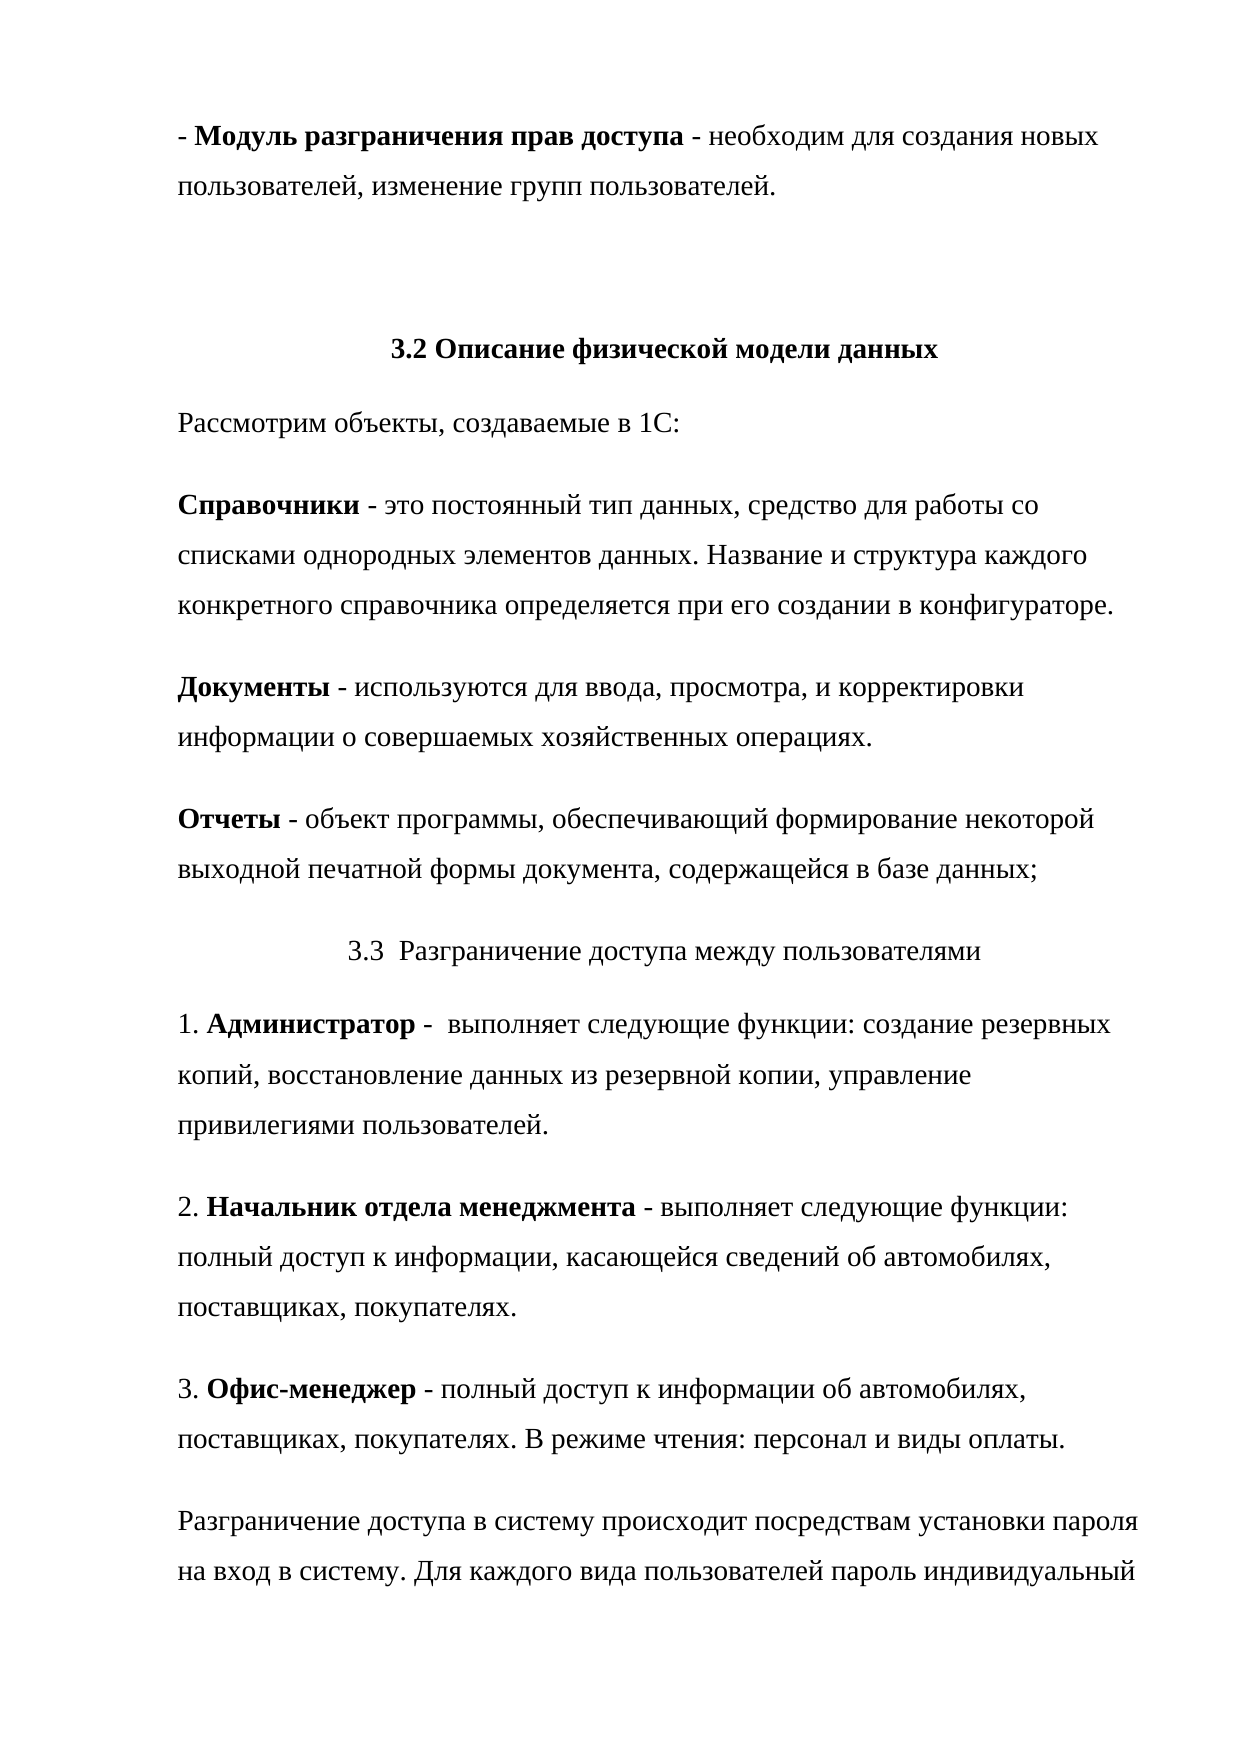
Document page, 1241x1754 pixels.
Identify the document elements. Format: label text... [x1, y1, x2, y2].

subtitle 3.3 Разграничение доступа между пользователями [177, 933, 1152, 966]
text 3. Офис-менеджер - полный доступ к информации об автомобилях, поставщиках, покупателях. В режиме чтения: персонал и виды оплаты. [177, 1371, 1152, 1455]
text Документы - используются для ввода, просмотра, и корректировки информации о совершаемых хозяйственных операциях. [177, 669, 1152, 753]
text Справочники - это постоянный тип данных, средство для работы со списками однородных элементов данных. Название и структура каждого конкретного справочника определяется при его создании в конфигураторе. [177, 487, 1152, 621]
text 1. Администратор - выполняет следующие функции: создание резервных копий, восстановление данных из резервной копии, управление привилегиями пользователей. [177, 1007, 1152, 1141]
subtitle 3.2 Описание физической модели данных [177, 332, 1152, 365]
text Рассмотрим объекты, создаваемые в 1С: [177, 405, 1152, 439]
text 2. Начальник отдела менеджмента - выполняет следующие функции: полный доступ к информации, касающейся сведений об автомобилях, поставщиках, покупателях. [177, 1189, 1152, 1323]
text Отчеты - объект программы, обеспечивающий формирование некоторой выходной печатной формы документа, содержащейся в базе данных; [177, 801, 1152, 885]
text - Модуль разграничения прав доступа - необходим для создания новых пользователей, изменение групп пользователей. [177, 118, 1152, 202]
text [177, 1503, 1152, 1587]
